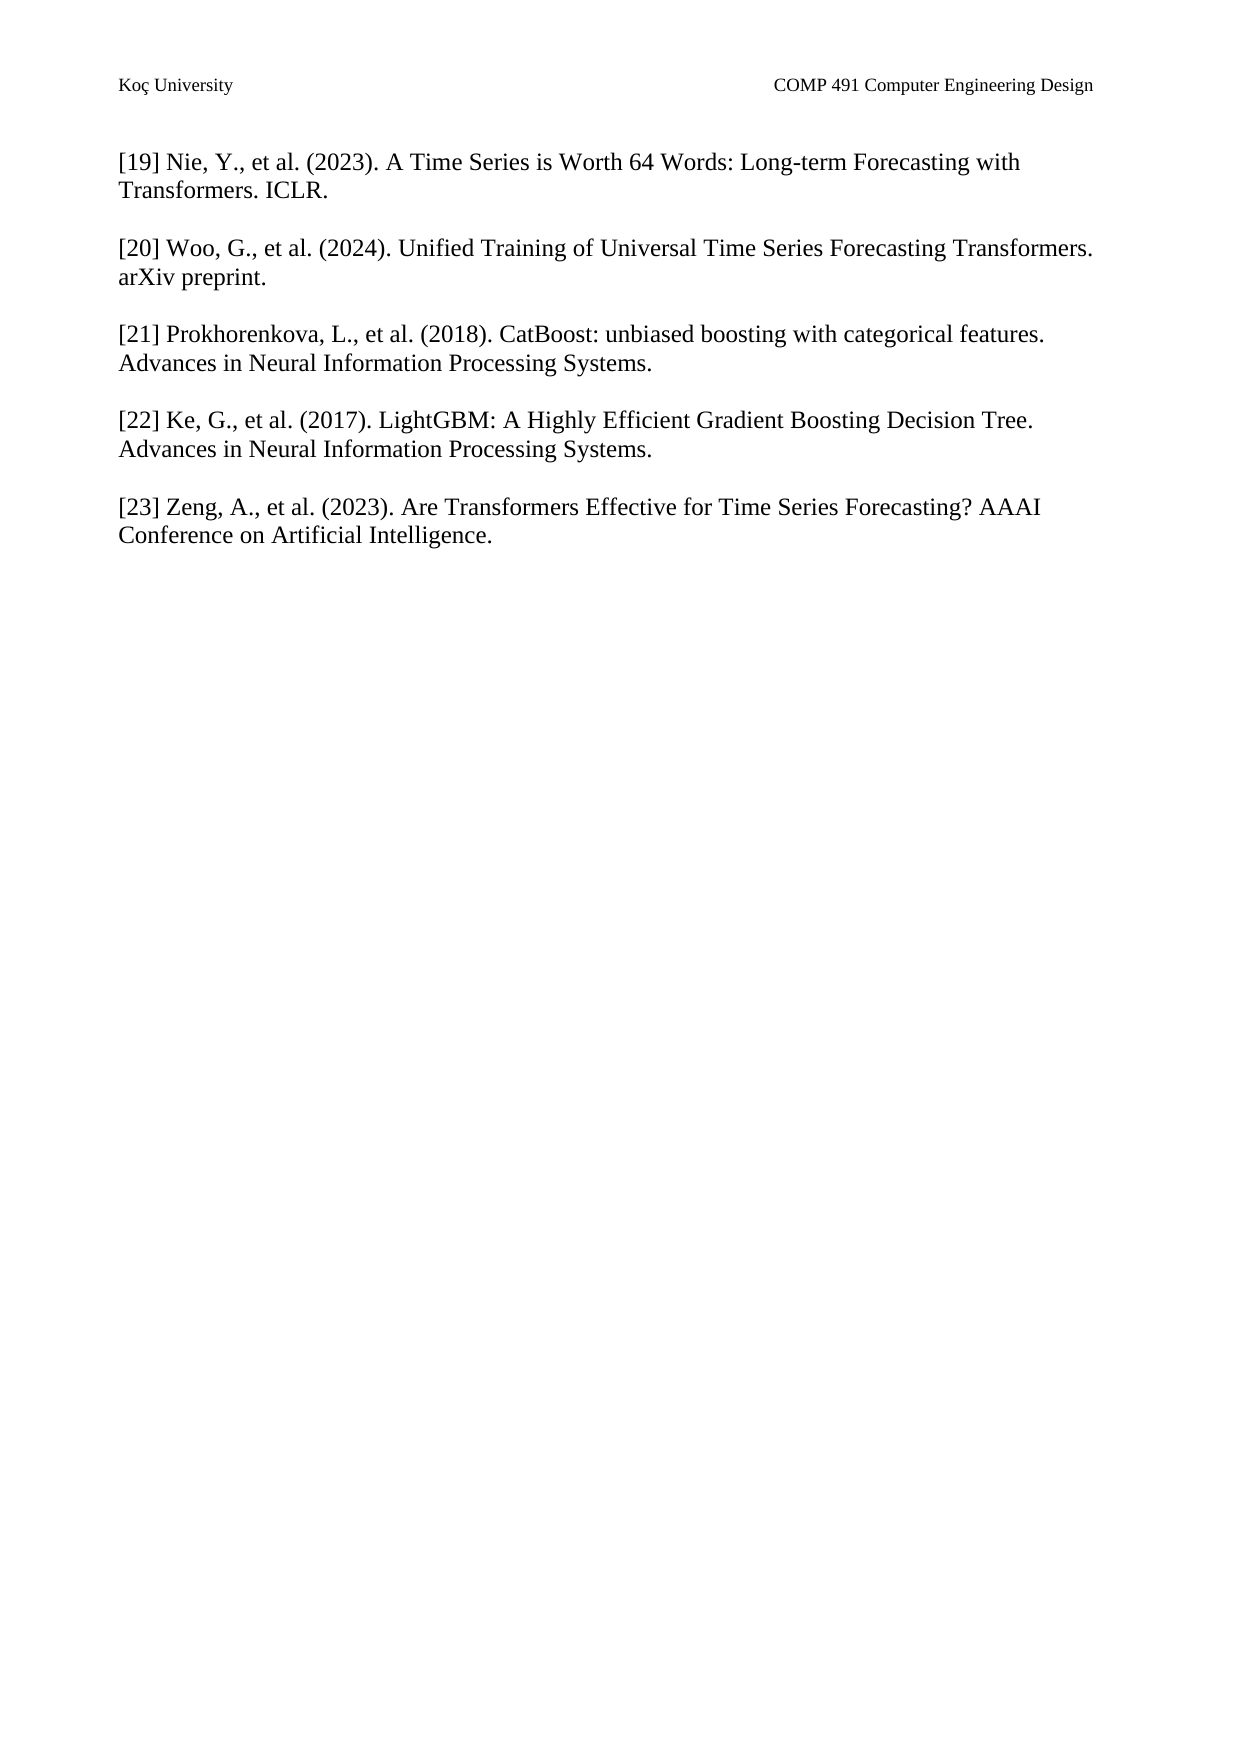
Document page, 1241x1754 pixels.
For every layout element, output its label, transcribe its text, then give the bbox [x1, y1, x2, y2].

text [19] Nie, Y., et al. (2023). A Time Series is Worth 64 Words: Long-term Forecasting with Transformers. ICLR. [118, 147, 1122, 204]
text [22] Ke, G., et al. (2017). LightGBM: A Highly Efficient Gradient Boosting Decision Tree. Advances in Neural Information Processing Systems. [118, 406, 1122, 463]
text [23] Zeng, A., et al. (2023). Are Transformers Effective for Time Series Forecasting? AAAI Conference on Artificial Intelligence. [118, 492, 1122, 549]
text [21] Prokhorenkova, L., et al. (2018). CatBoost: unbiased boosting with categorical features. Advances in Neural Information Processing Systems. [118, 319, 1122, 377]
text [20] Woo, G., et al. (2024). Unified Training of Universal Time Series Forecasting Transformers. arXiv preprint. [118, 233, 1122, 291]
